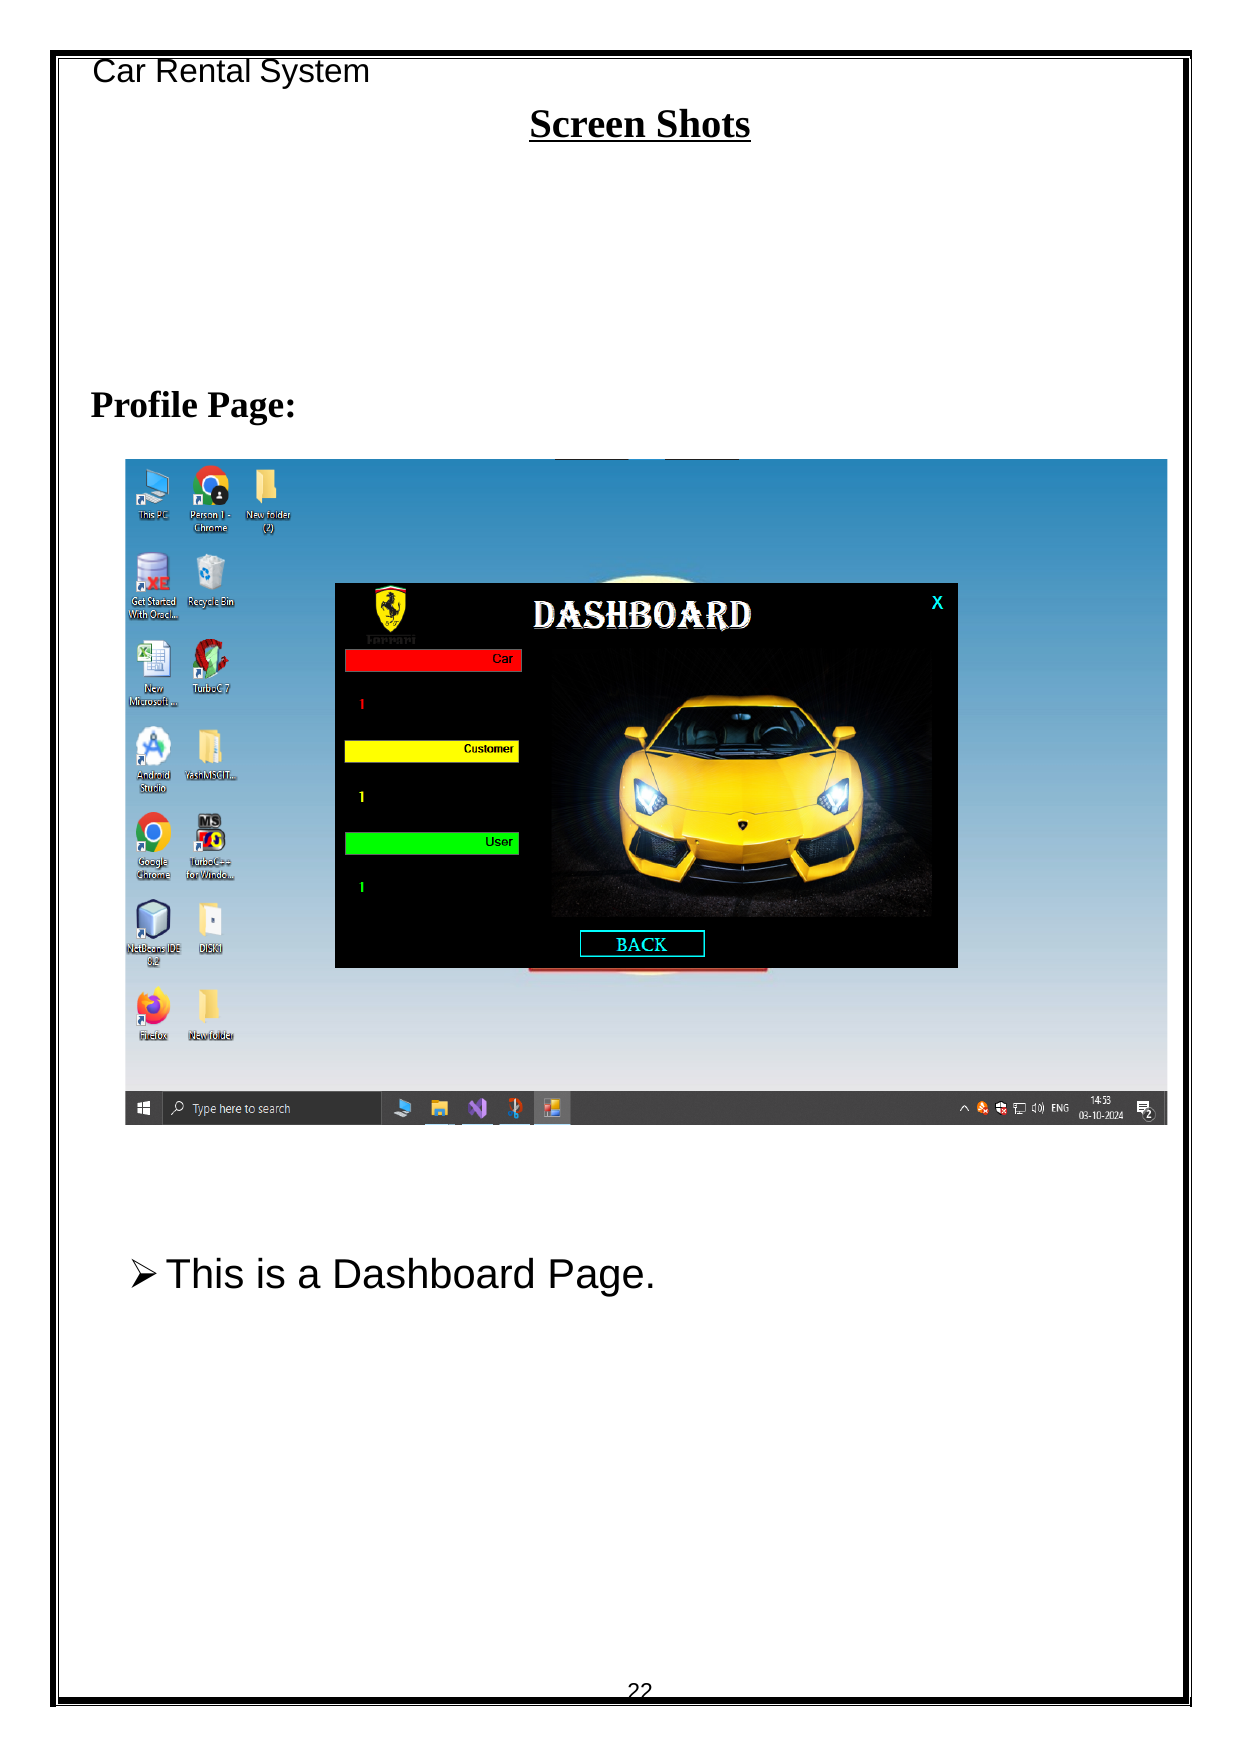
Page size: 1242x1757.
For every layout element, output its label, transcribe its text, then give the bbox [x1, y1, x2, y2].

list This is a Dashboard Page. [128, 1250, 1179, 1298]
picture [125, 459, 1168, 1125]
text Profile Page: [90, 383, 1179, 426]
